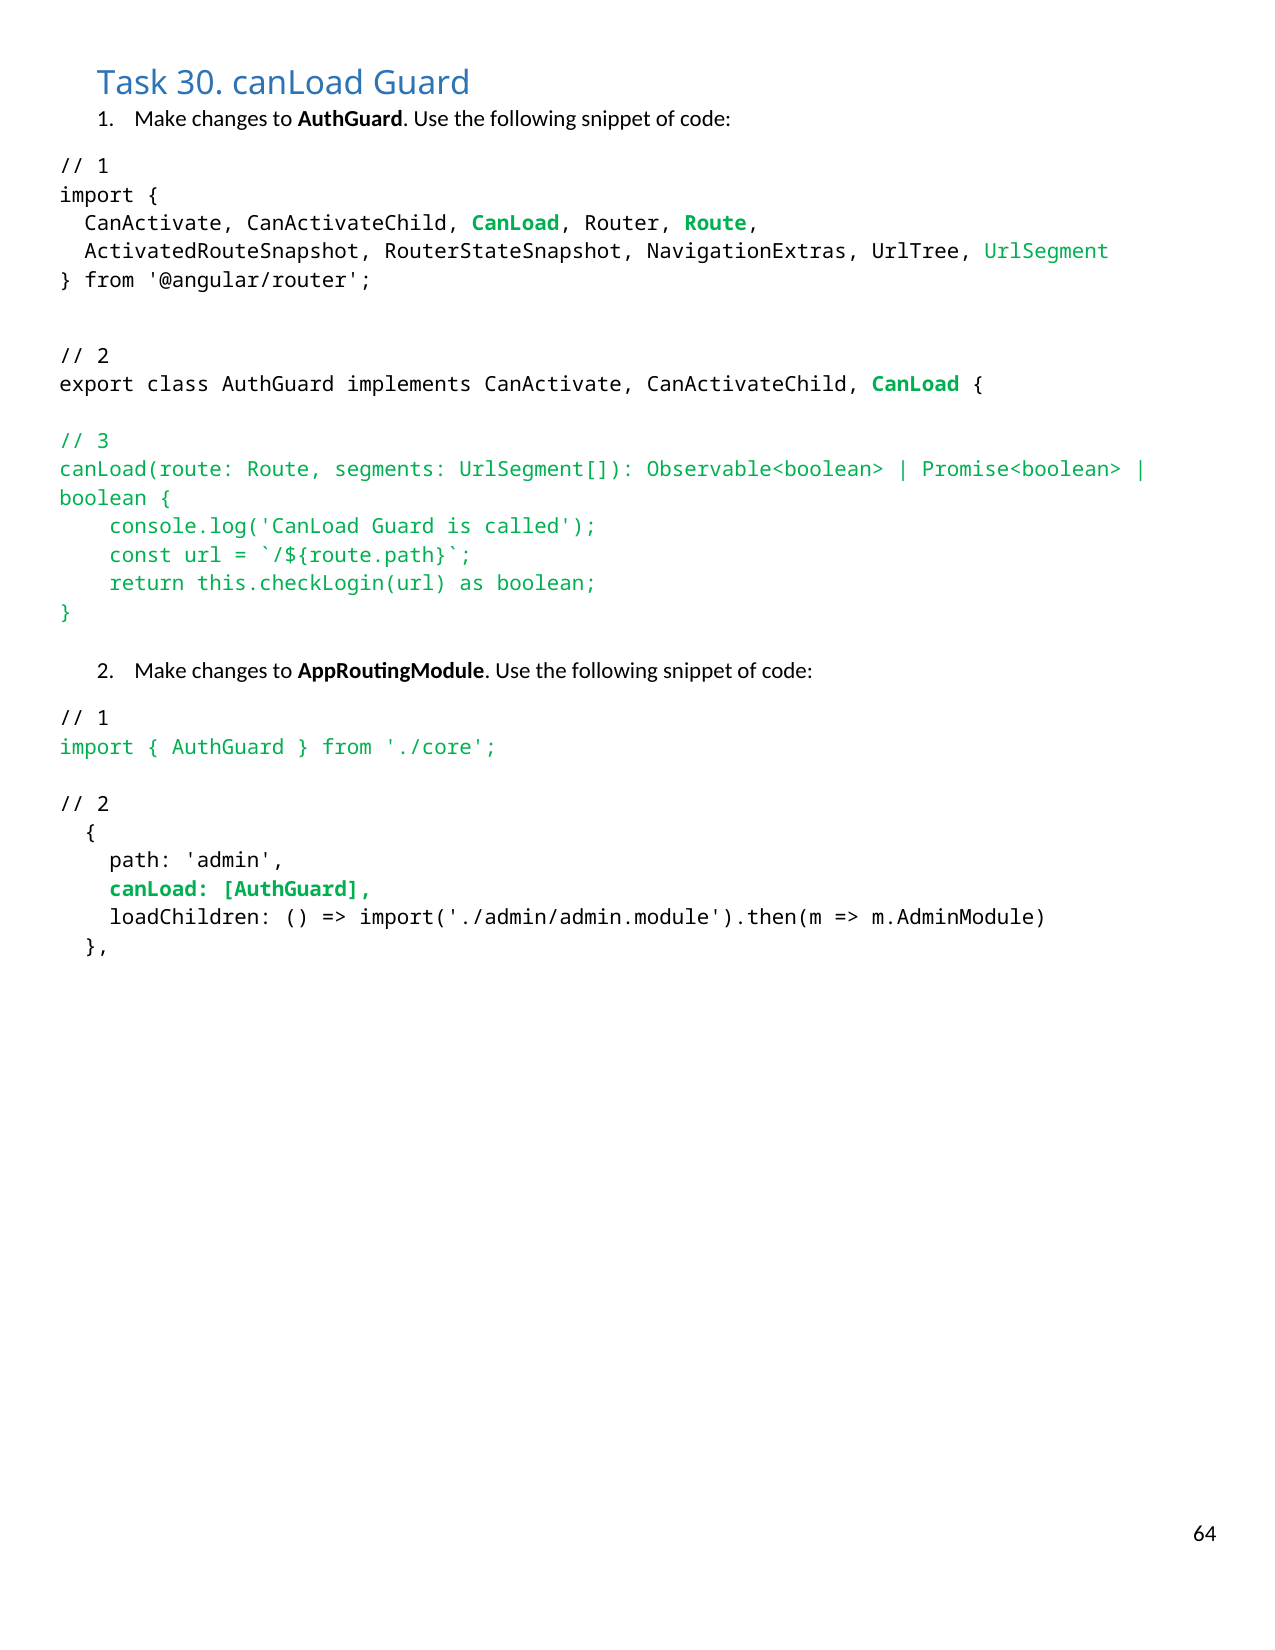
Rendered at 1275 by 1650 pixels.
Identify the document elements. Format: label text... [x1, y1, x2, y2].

text // 1 [59, 151, 1216, 180]
list Make changes to AppRoutingModule. Use the following snippet of code: [97, 656, 1216, 684]
text canLoad: [AuthGuard], [59, 874, 1216, 902]
list Make changes to AuthGuard. Use the following snippet of code: [97, 104, 1216, 132]
text // 2 [59, 789, 1216, 817]
text // 1 [59, 703, 1216, 732]
text CanActivate, CanActivateChild, CanLoad, Router, Route, [59, 208, 1216, 237]
text // 2 [59, 341, 1216, 369]
text { [59, 817, 1216, 846]
text Task 30. canLoad Guard [97, 59, 1216, 104]
text canLoad(route: Route, segments: UrlSegment[]): Observable<boolean> | Promise<boolean> | boolean { [59, 454, 1216, 511]
text export class AuthGuard implements CanActivate, CanActivateChild, CanLoad { [59, 369, 1216, 398]
text import { [59, 180, 1216, 208]
text return this.checkLogin(url) as boolean; [59, 568, 1216, 597]
text ActivatedRouteSnapshot, RouterStateSnapshot, NavigationExtras, UrlTree, UrlSegment [59, 237, 1216, 265]
text loadChildren: () => import('./admin/admin.module').then(m => m.AdminModule) [59, 902, 1216, 931]
text path: 'admin', [59, 846, 1216, 874]
text } [59, 597, 1216, 625]
text } from '@angular/router'; [59, 265, 1216, 293]
text const url = `/${route.path}`; [59, 540, 1216, 568]
text // 3 [59, 426, 1216, 454]
text console.log('CanLoad Guard is called'); [59, 511, 1216, 540]
text }, [59, 931, 1216, 959]
text import { AuthGuard } from './core'; [59, 732, 1216, 760]
